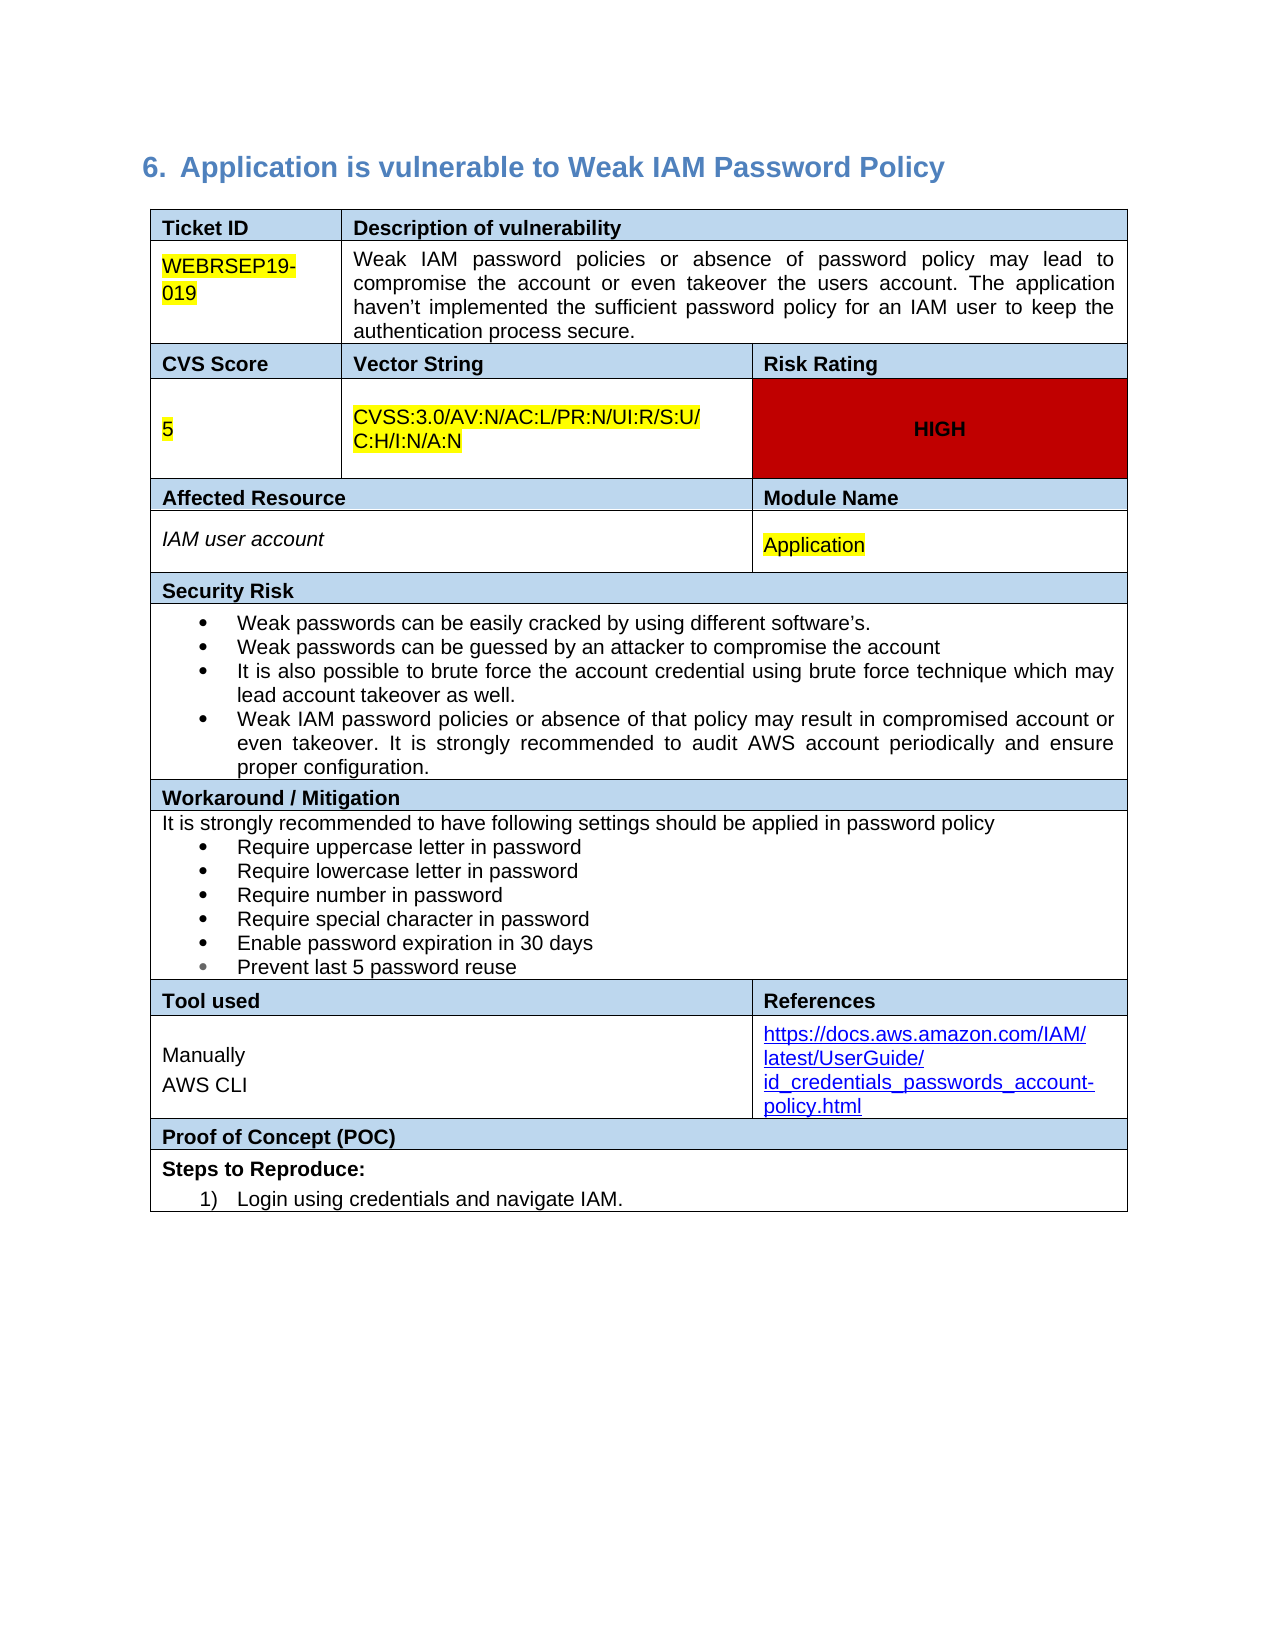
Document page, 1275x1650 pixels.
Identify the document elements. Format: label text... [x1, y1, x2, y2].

table_cell Risk Rating [753, 344, 1127, 378]
table_cell WEBRSEP19-019 [151, 241, 341, 343]
table_cell Application [753, 511, 1127, 572]
table_cell Weak IAM password policies or absence of password policy may lead to compromise the account or even takeover the users account. The application haven’t implemented the sufficient password policy for an IAM user to keep the authentication process secure. [342, 241, 1127, 343]
table_cell Manually AWS CLI [151, 1016, 752, 1118]
table_cell IAM user account [151, 511, 752, 572]
subtitle Application is vulnerable to Weak IAM Password Policy [142, 150, 1125, 183]
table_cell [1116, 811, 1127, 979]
table_cell Vector String [342, 344, 752, 378]
table_cell Security Risk [151, 573, 1127, 603]
table_cell Weak passwords can be easily cracked by using different software’s. Weak passwords can be guessed by an attacker to compromise the account It is also possible to brute force the account credential using brute force technique which may lead account takeover as well. Weak IAM password policies or absence of that policy may result in compromised account or even takeover. It is strongly recommended to audit AWS account periodically and ensure proper configuration. [151, 604, 1127, 779]
table_cell HIGH [753, 379, 1127, 478]
table_cell Tool used [151, 980, 752, 1015]
table_cell Affected Resource [151, 479, 752, 509]
table_cell References [753, 980, 1127, 1015]
table_cell CVSS:3.0/AV:N/AC:L/PR:N/UI:R/S:U/C:H/I:N/A:N [342, 379, 752, 478]
table_cell Module Name [753, 479, 1127, 509]
table_cell 5 [151, 379, 341, 478]
table_cell Workaround / Mitigation [151, 780, 1127, 810]
table_cell Proof of Concept (POC) [151, 1119, 1127, 1149]
table_cell https://docs.aws.amazon.com/IAM/latest/UserGuide/id_credentials_passwords_account-policy.html [753, 1016, 1127, 1118]
table_header Description of vulnerability [342, 210, 1127, 240]
table_header Ticket ID [151, 210, 341, 240]
table_cell CVS Score [151, 344, 341, 378]
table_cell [151, 1150, 1127, 1211]
